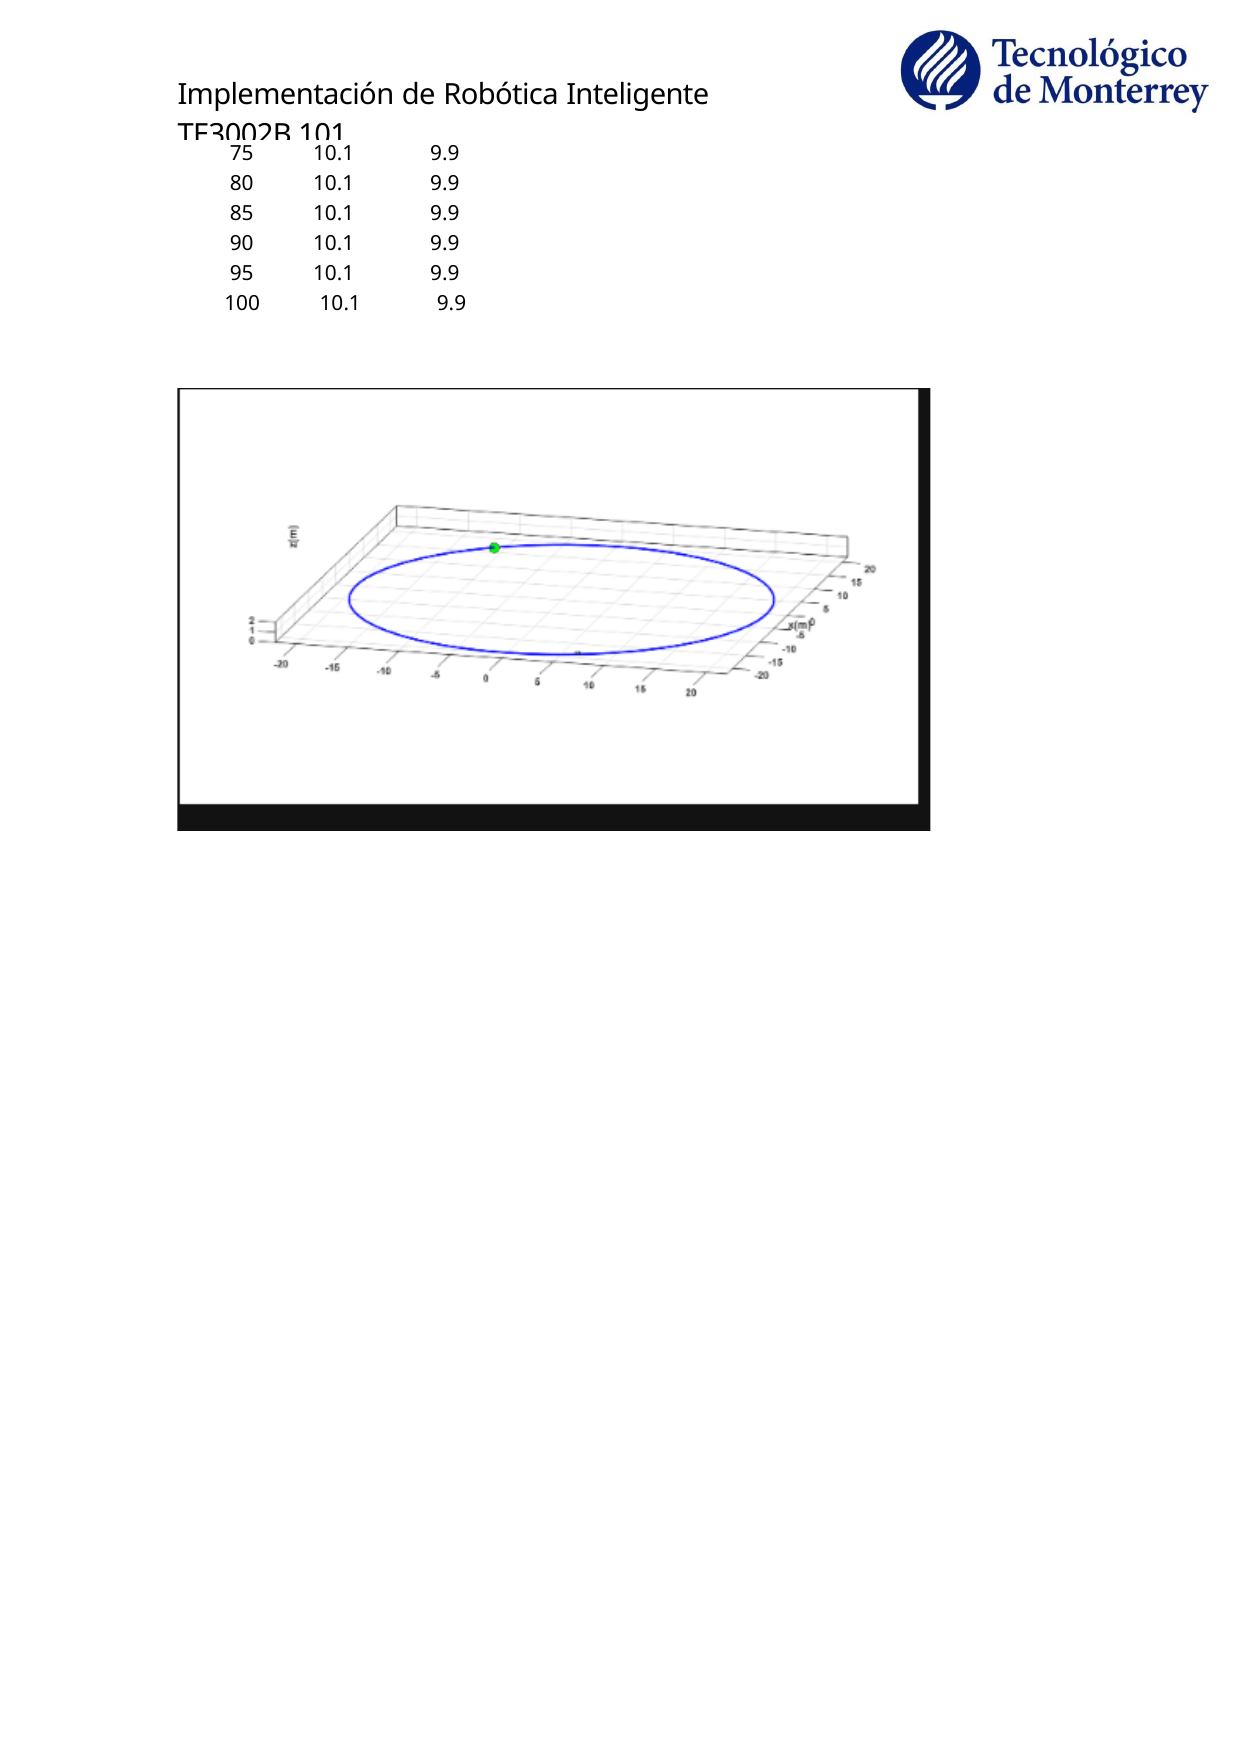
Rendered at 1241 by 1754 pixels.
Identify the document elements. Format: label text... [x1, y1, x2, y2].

table_cell 85 10.1 9.9 [184, 198, 651, 227]
picture [895, 25, 1210, 116]
table_cell 80 10.1 9.9 [184, 168, 651, 197]
table_cell 95 10.1 9.9 [184, 258, 651, 287]
picture [177, 388, 931, 831]
table_cell 75 10.1 9.9 [184, 138, 651, 167]
table_cell 100 10.1 9.9 [184, 288, 651, 317]
table_cell 90 10.1 9.9 [184, 228, 651, 257]
